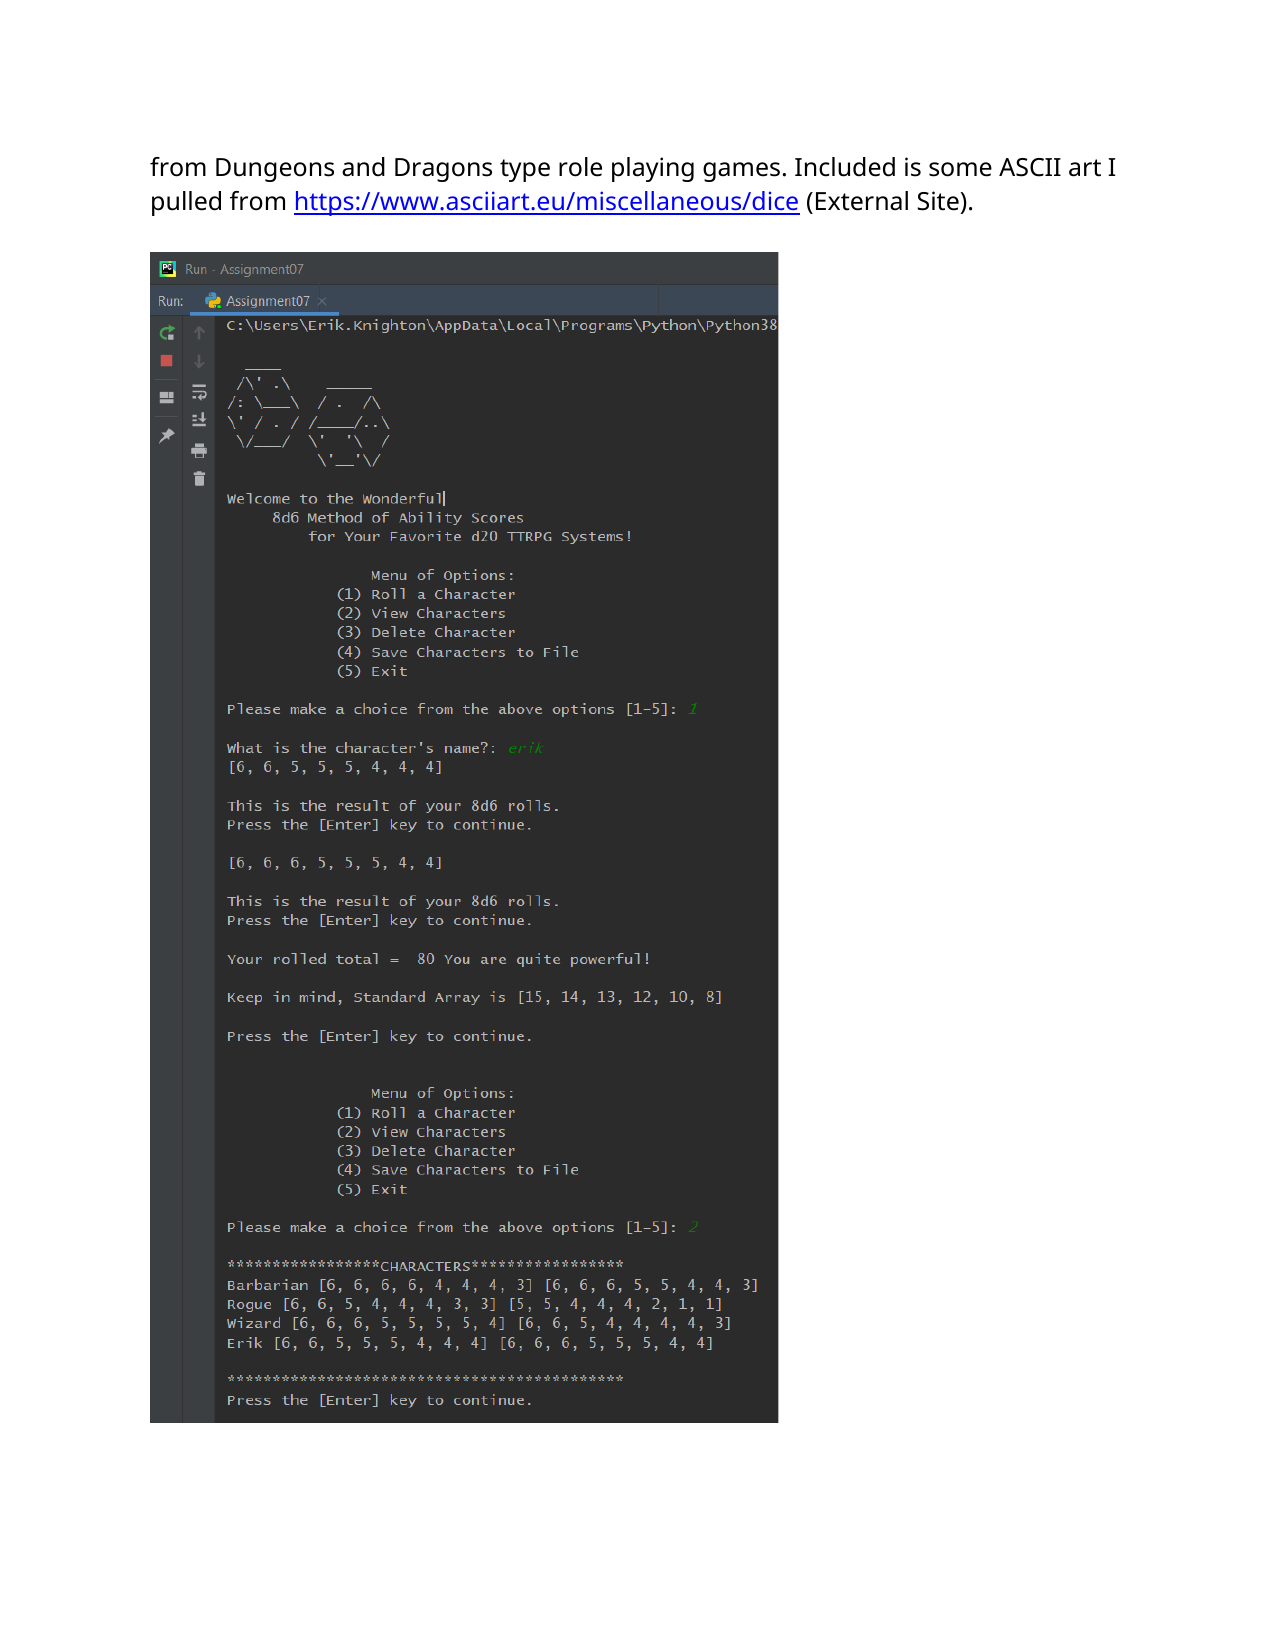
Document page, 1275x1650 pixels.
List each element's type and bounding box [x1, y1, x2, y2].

text [150, 150, 1125, 218]
picture [150, 252, 779, 1423]
